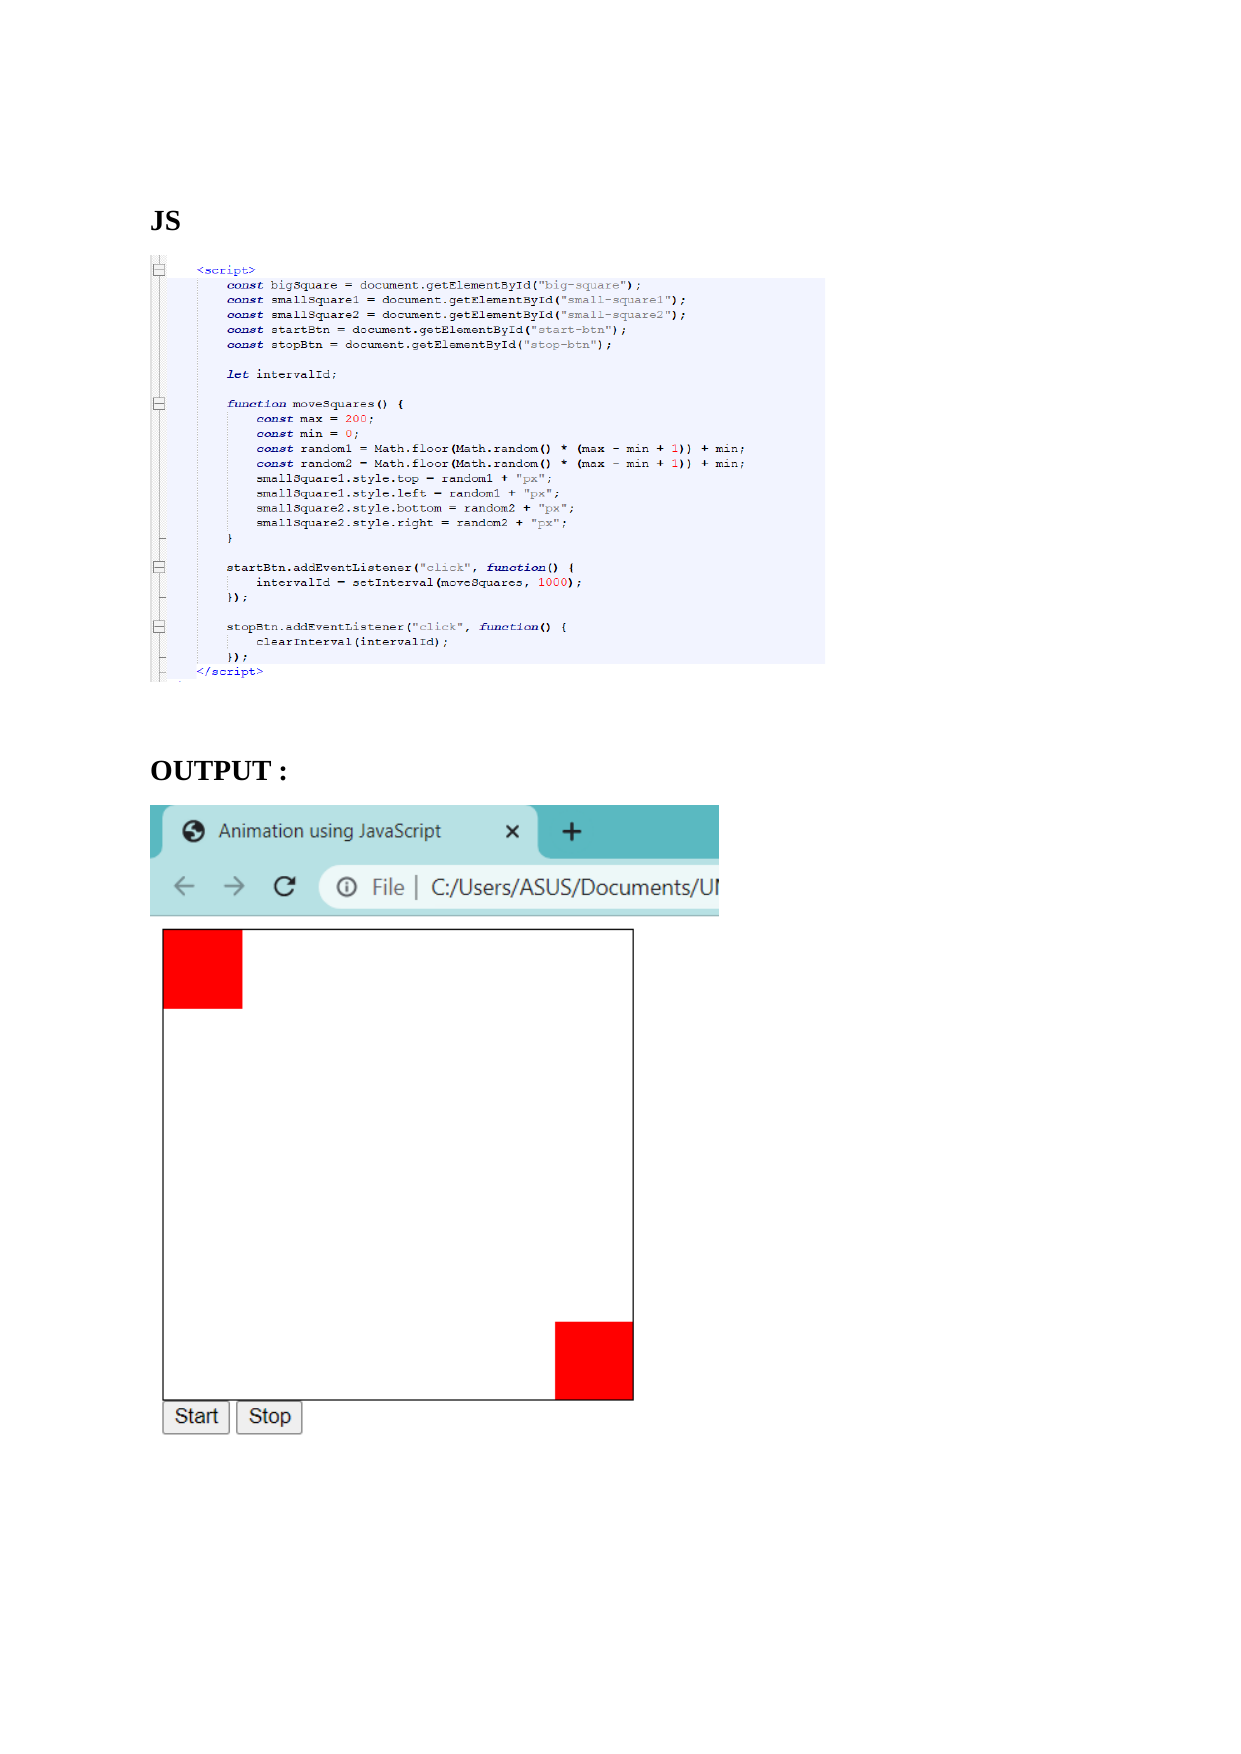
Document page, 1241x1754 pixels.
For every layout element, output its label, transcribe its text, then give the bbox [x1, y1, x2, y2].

picture [150, 805, 719, 1596]
text JS [150, 203, 1090, 236]
text OUTPUT : [150, 753, 1090, 786]
picture [150, 255, 826, 682]
